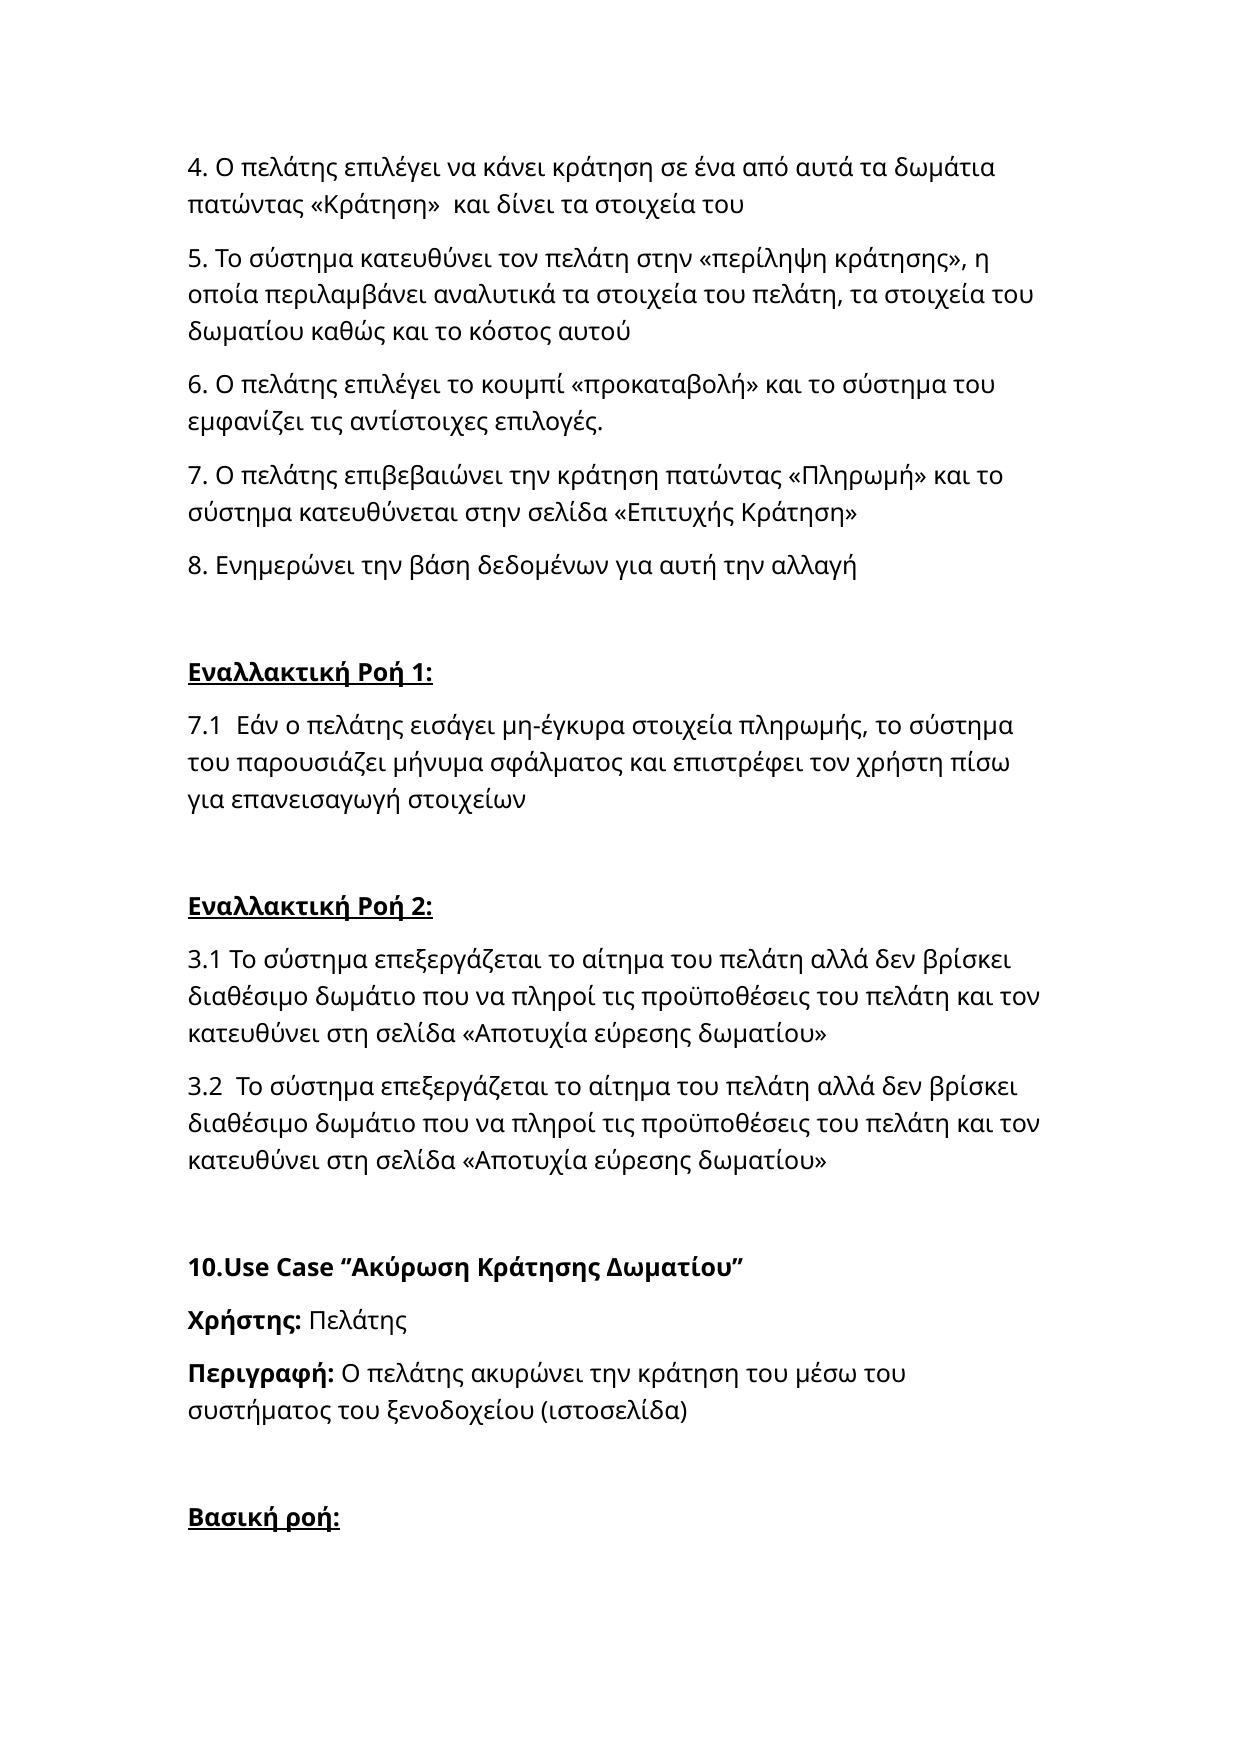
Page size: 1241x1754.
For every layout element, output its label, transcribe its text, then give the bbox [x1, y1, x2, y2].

text 7.1 Εάν ο πελάτης εισάγει μη-έγκυρα στοιχεία πληρωμής, το σύστημα του παρουσιάζει μήνυμα σφάλματος και επιστρέφει τον χρήστη πίσω για επανεισαγωγή στοιχείων [187, 708, 1053, 816]
text Περιγραφή: Ο πελάτης ακυρώνει την κράτηση του μέσω του συστήματος του ξενοδοχείου (ιστοσελίδα) [187, 1356, 1053, 1427]
text Εναλλακτική Ροή 2: [187, 888, 1053, 922]
text 10.Use Case ‘’Ακύρωση Κράτησης Δωματίου’’ [187, 1249, 1053, 1283]
text 8. Ενημερώνει την βάση δεδομένων για αυτή την αλλαγή [187, 548, 1053, 582]
text 6. Ο πελάτης επιλέγει το κουμπί «προκαταβολή» και το σύστημα του εμφανίζει τις αντίστοιχες επιλογές. [187, 367, 1053, 438]
text 7. Ο πελάτης επιβεβαιώνει την κράτηση πατώντας «Πληρωμή» και το σύστημα κατευθύνεται στην σελίδα «Επιτυχής Κράτηση» [187, 457, 1053, 528]
text Χρήστης: Πελάτης [187, 1303, 1053, 1337]
text 3.2 Το σύστημα επεξεργάζεται το αίτημα του πελάτη αλλά δεν βρίσκει διαθέσιμο δωμάτιο που να πληροί τις προϋποθέσεις του πελάτη και τον κατευθύνει στη σελίδα «Αποτυχία εύρεσης δωματίου» [187, 1069, 1053, 1176]
text 4. Ο πελάτης επιλέγει να κάνει κράτηση σε ένα από αυτά τα δωμάτια πατώντας «Κράτηση» και δίνει τα στοιχεία του [187, 150, 1053, 221]
text 5. Το σύστημα κατευθύνει τον πελάτη στην «περίληψη κράτησης», η οποία περιλαμβάνει αναλυτικά τα στοιχεία του πελάτη, τα στοιχεία του δωματίου καθώς και το κόστος αυτού [187, 240, 1053, 348]
text Εναλλακτική Ροή 1: [187, 654, 1053, 688]
text Βασική ροή: [187, 1500, 1053, 1534]
text 3.1 Το σύστημα επεξεργάζεται το αίτημα του πελάτη αλλά δεν βρίσκει διαθέσιμο δωμάτιο που να πληροί τις προϋποθέσεις του πελάτη και τον κατευθύνει στη σελίδα «Αποτυχία εύρεσης δωματίου» [187, 942, 1053, 1049]
